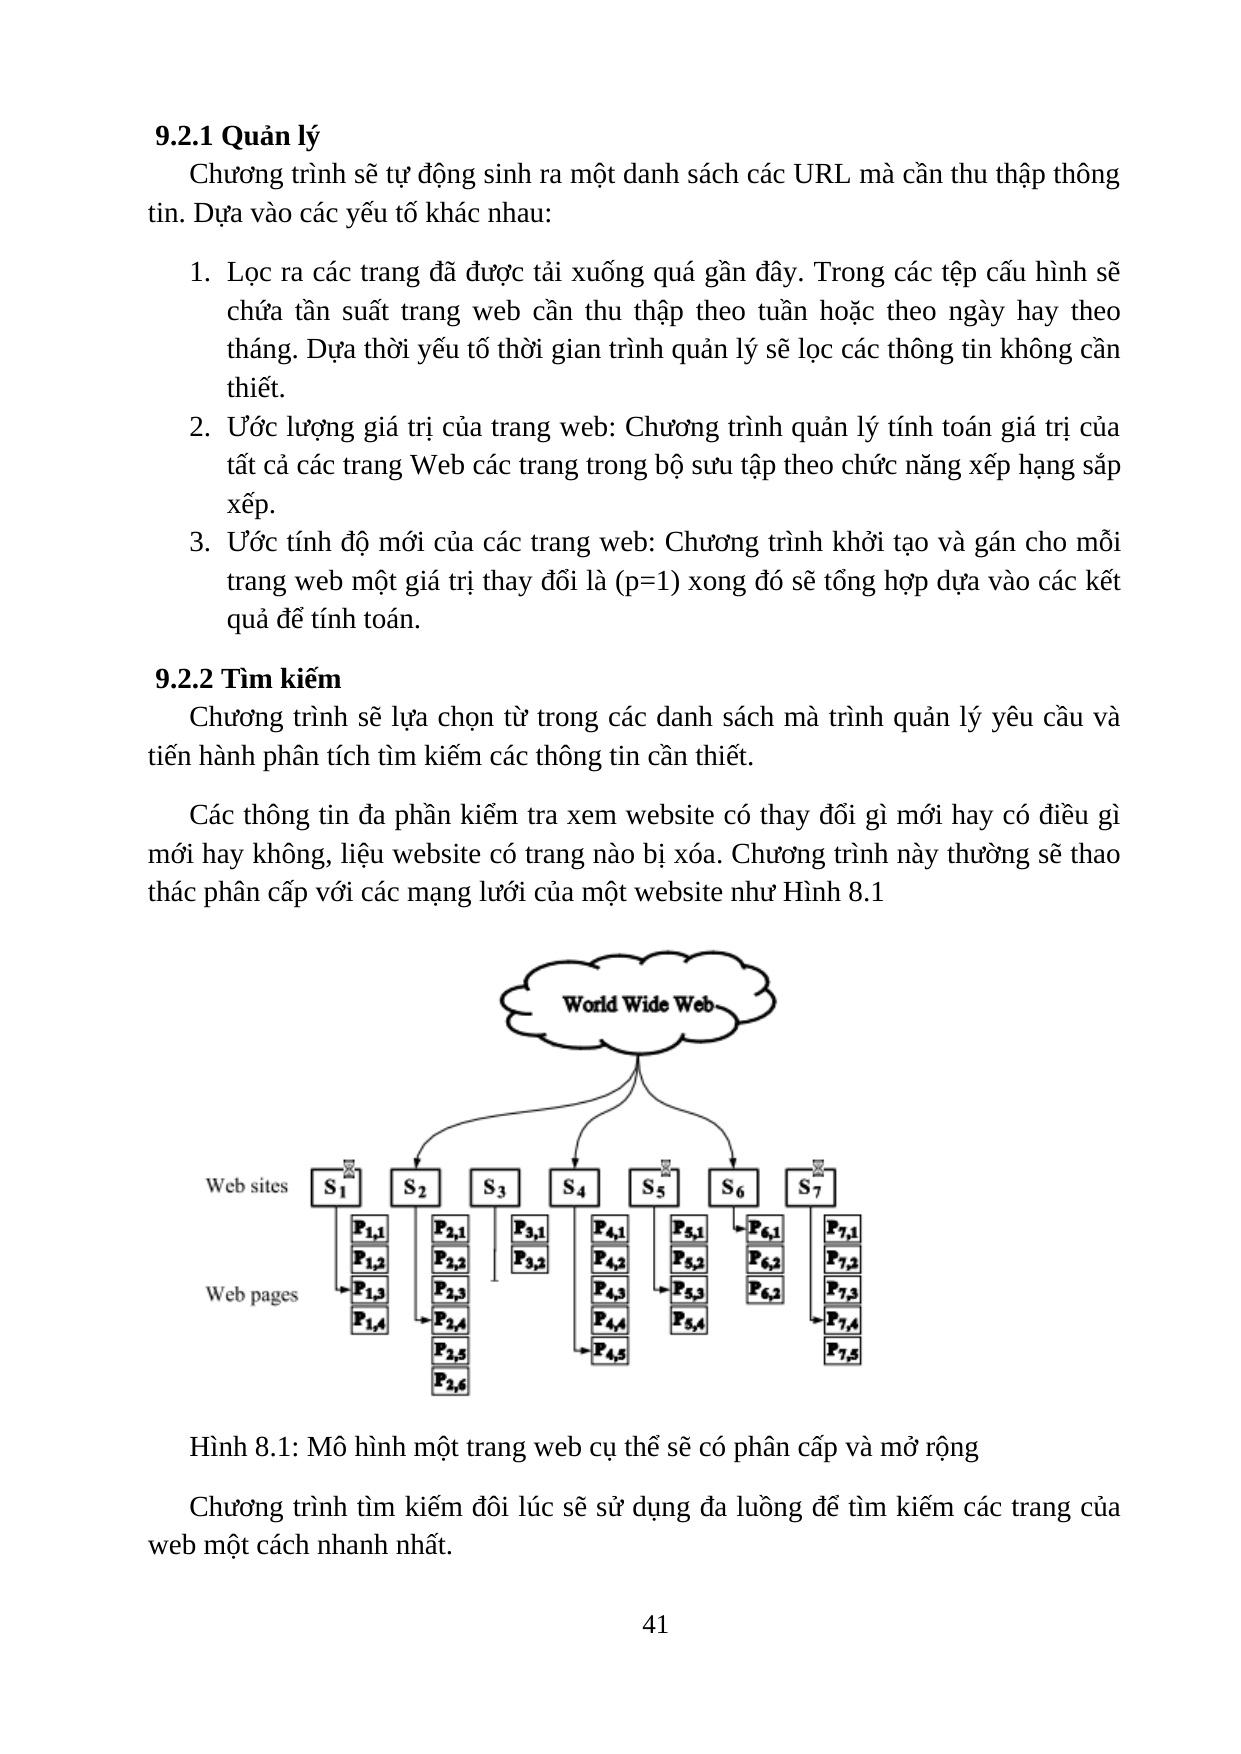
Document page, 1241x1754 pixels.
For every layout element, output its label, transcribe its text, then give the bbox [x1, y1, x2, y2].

picture [189, 933, 871, 1404]
text Chương trình tìm kiếm đôi lúc sẽ sử dụng đa luồng để tìm kiếm các trang của web một cách nhanh nhất. [148, 1489, 1122, 1561]
list Ước lượng giá trị của trang web: Chương trình quản lý tính toán giá trị của tất cả các trang Web các trang trong bộ sưu tập theo chức năng xếp hạng sắp xếp. [189, 409, 1122, 519]
list Ước tính độ mới của các trang web: Chương trình khởi tạo và gán cho mỗi trang web một giá trị thay đổi là (p=1) xong đó sẽ tổng hợp dựa vào các kết quả để tính toán. [189, 524, 1122, 635]
text Các thông tin đa phần kiểm tra xem website có thay đổi gì mới hay có điều gì mới hay không, liệu website có trang nào bị xóa. Chương trình này thường sẽ thao thác phân cấp với các mạng lưới của một website như Hình 8.1 [148, 797, 1122, 908]
subtitle 9.2.1 Quản lý [155, 118, 1122, 152]
subtitle 9.2.2 Tìm kiếm [155, 661, 1122, 694]
text Hình 8.1: Mô hình một trang web cụ thể sẽ có phân cấp và mở rộng [148, 1429, 1122, 1463]
text Chương trình sẽ lựa chọn từ trong các danh sách mà trình quản lý yêu cầu và tiến hành phân tích tìm kiếm các thông tin cần thiết. [148, 699, 1122, 771]
text Chương trình sẽ tự động sinh ra một danh sách các URL mà cần thu thập thông tin. Dựa vào các yếu tố khác nhau: [148, 157, 1122, 229]
list Lọc ra các trang đã được tải xuống quá gần đây. Trong các tệp cấu hình sẽ chứa tần suất trang web cần thu thập theo tuần hoặc theo ngày hay theo tháng. Dựa thời yếu tố thời gian trình quản lý sẽ lọc các thông tin không cần thiết. [189, 254, 1122, 404]
